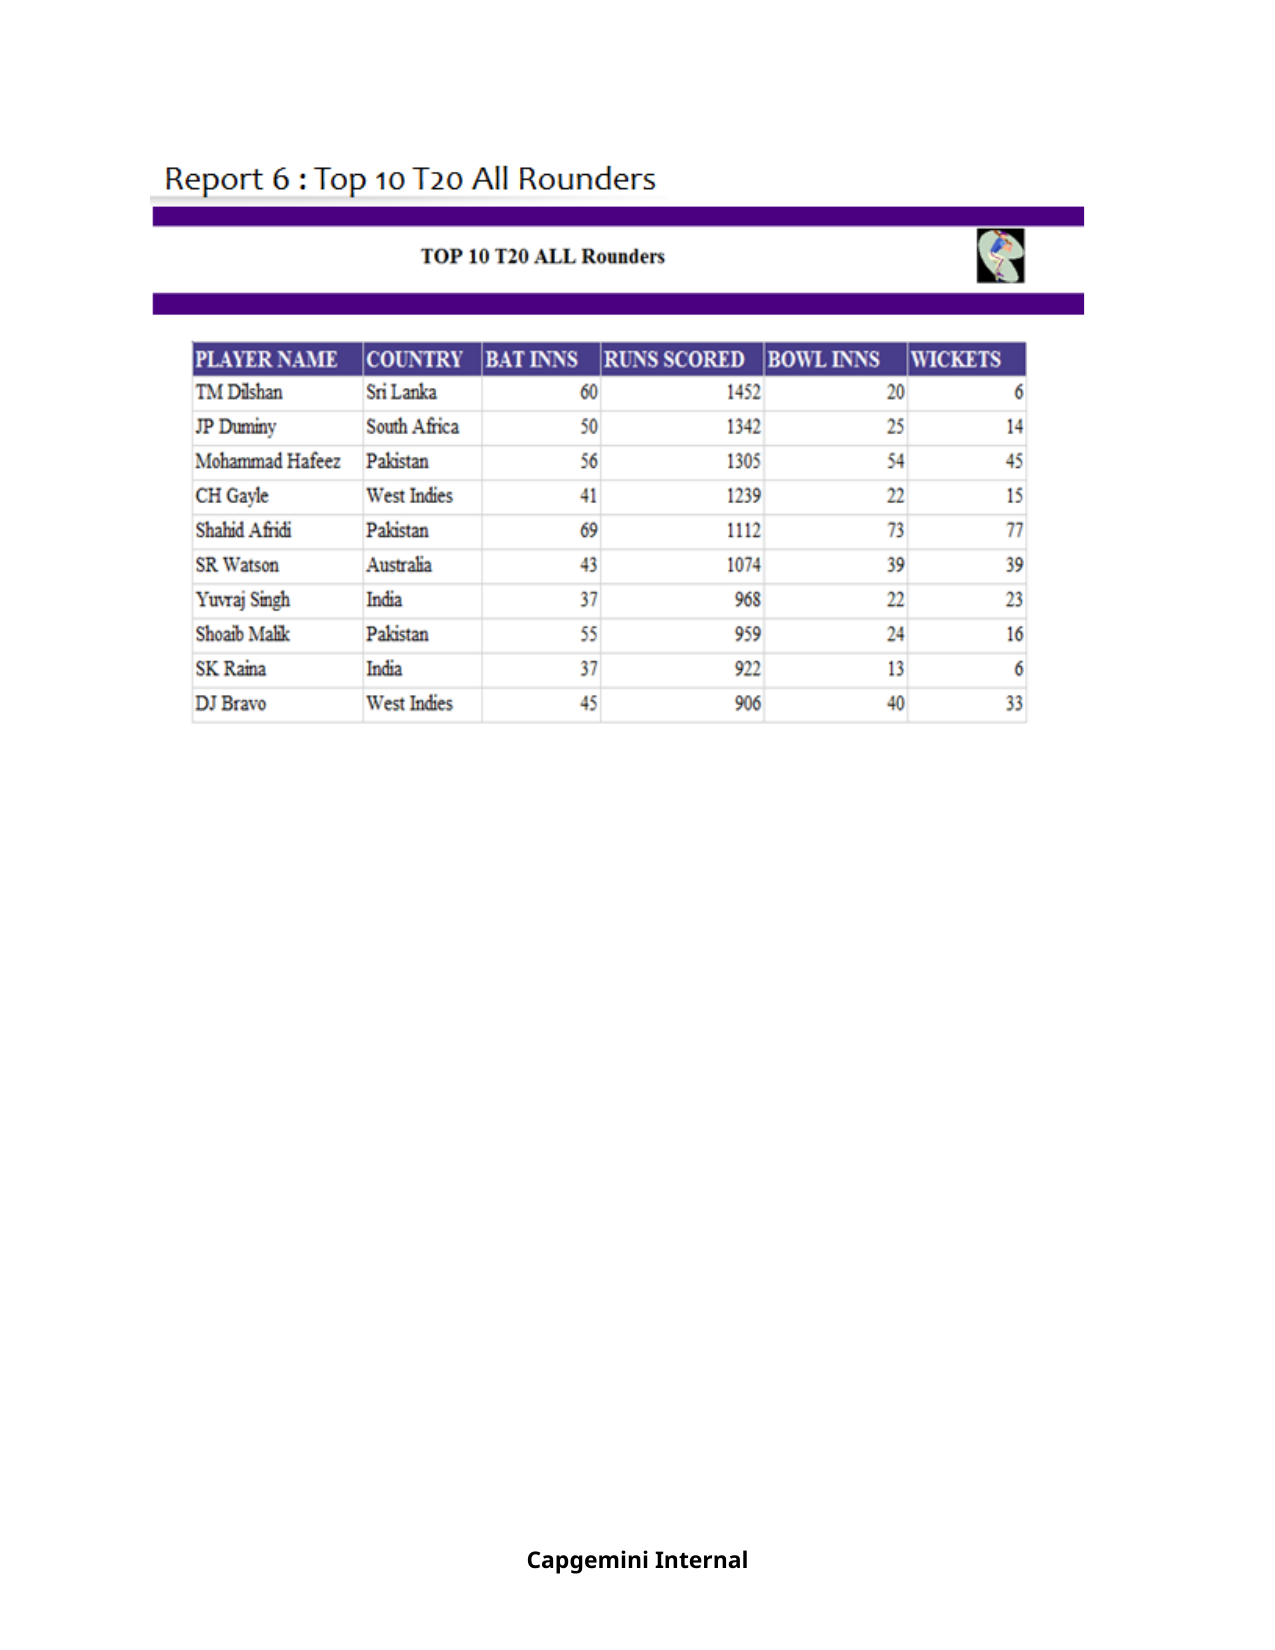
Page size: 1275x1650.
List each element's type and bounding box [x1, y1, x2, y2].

picture [150, 150, 1085, 763]
